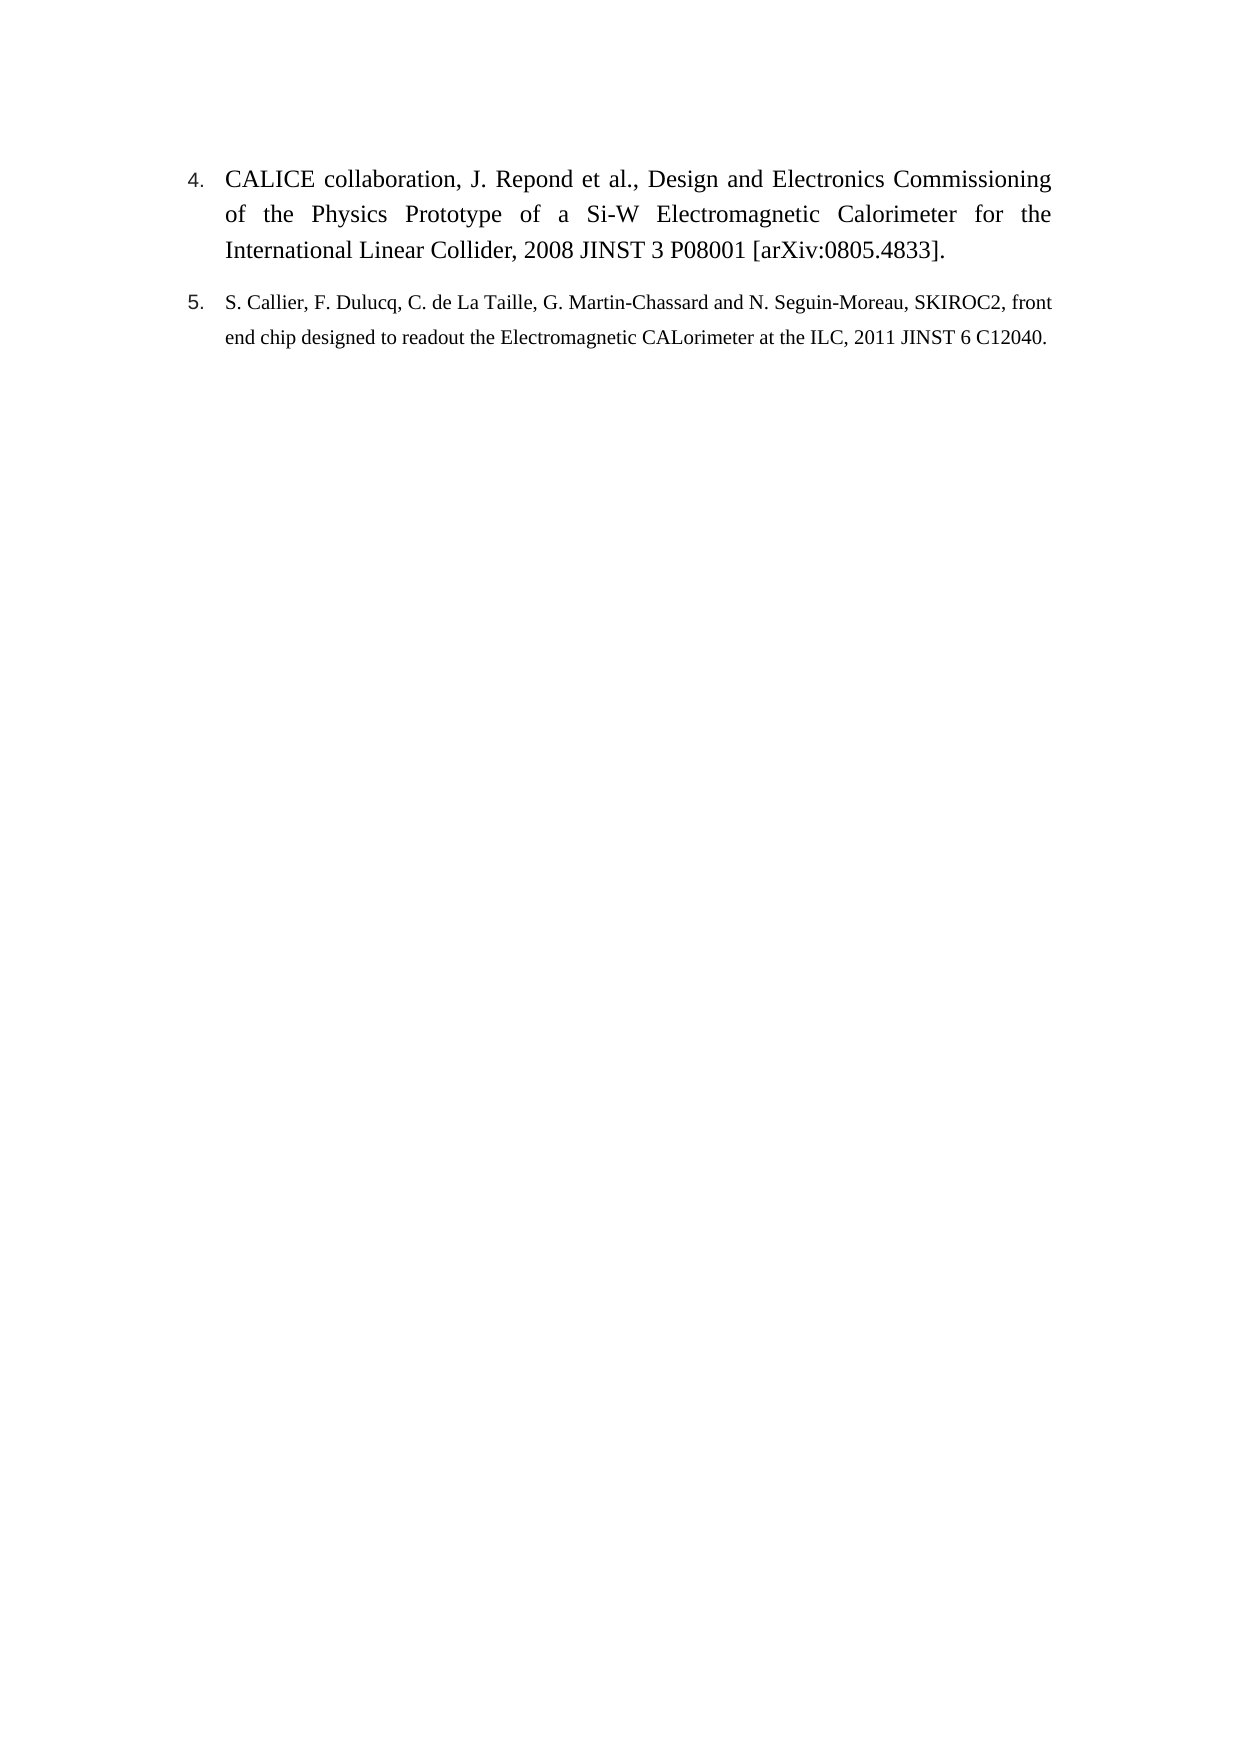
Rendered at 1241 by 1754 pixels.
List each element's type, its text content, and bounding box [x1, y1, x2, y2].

list S. Callier, F. Dulucq, C. de La Taille, G. Martin-Chassard and N. Seguin-Moreau, SKIROC2, front end chip designed to readout the Electromagnetic CALorimeter at the ILC, 2011 JINST 6 C12040. [187, 285, 1053, 354]
list CALICE collaboration, J. Repond et al., Design and Electronics Commissioning of the Physics Prototype of a Si-W Electromagnetic Calorimeter for the International Linear Collider, 2008 JINST 3 P08001 [arXiv:0805.4833]. [187, 162, 1053, 266]
